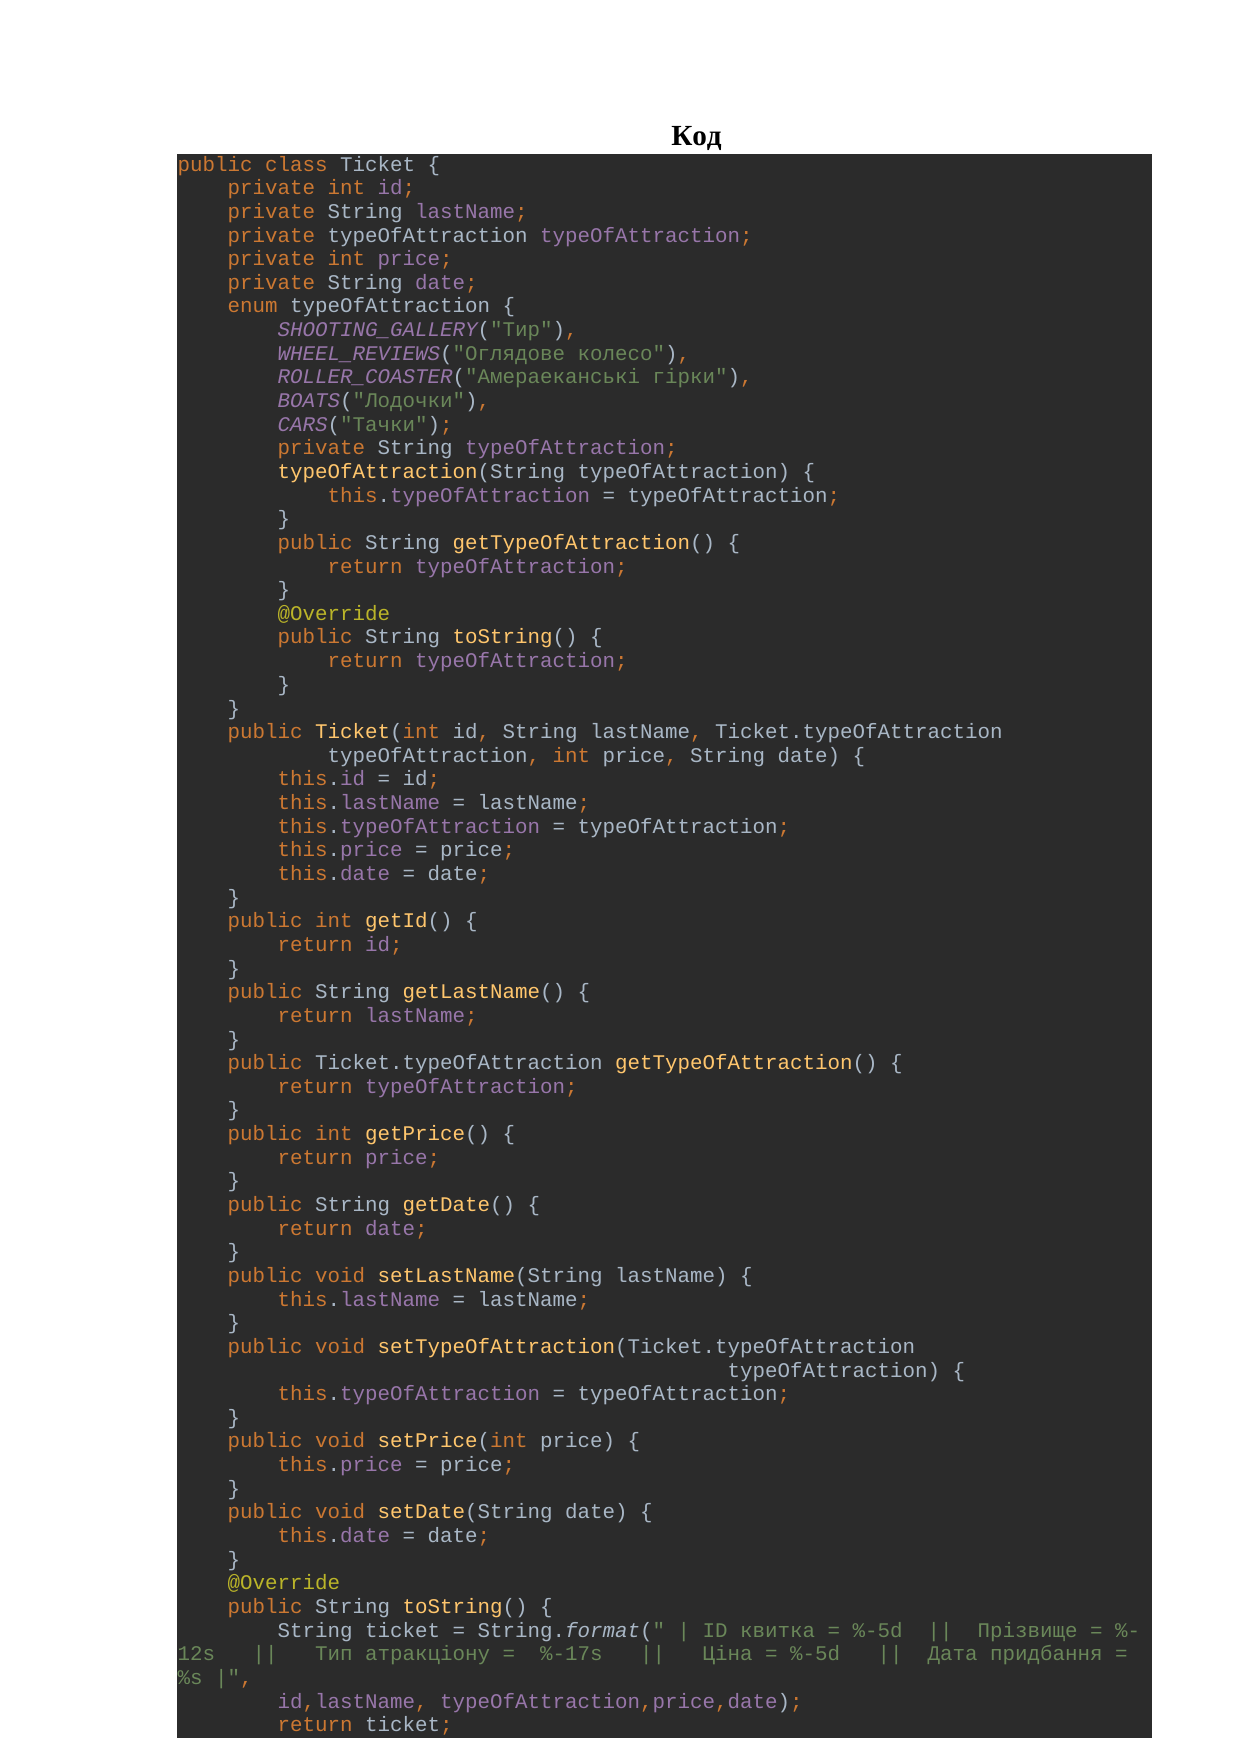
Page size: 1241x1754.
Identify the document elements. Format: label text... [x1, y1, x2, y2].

list Код [241, 118, 1152, 152]
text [177, 154, 1152, 1738]
